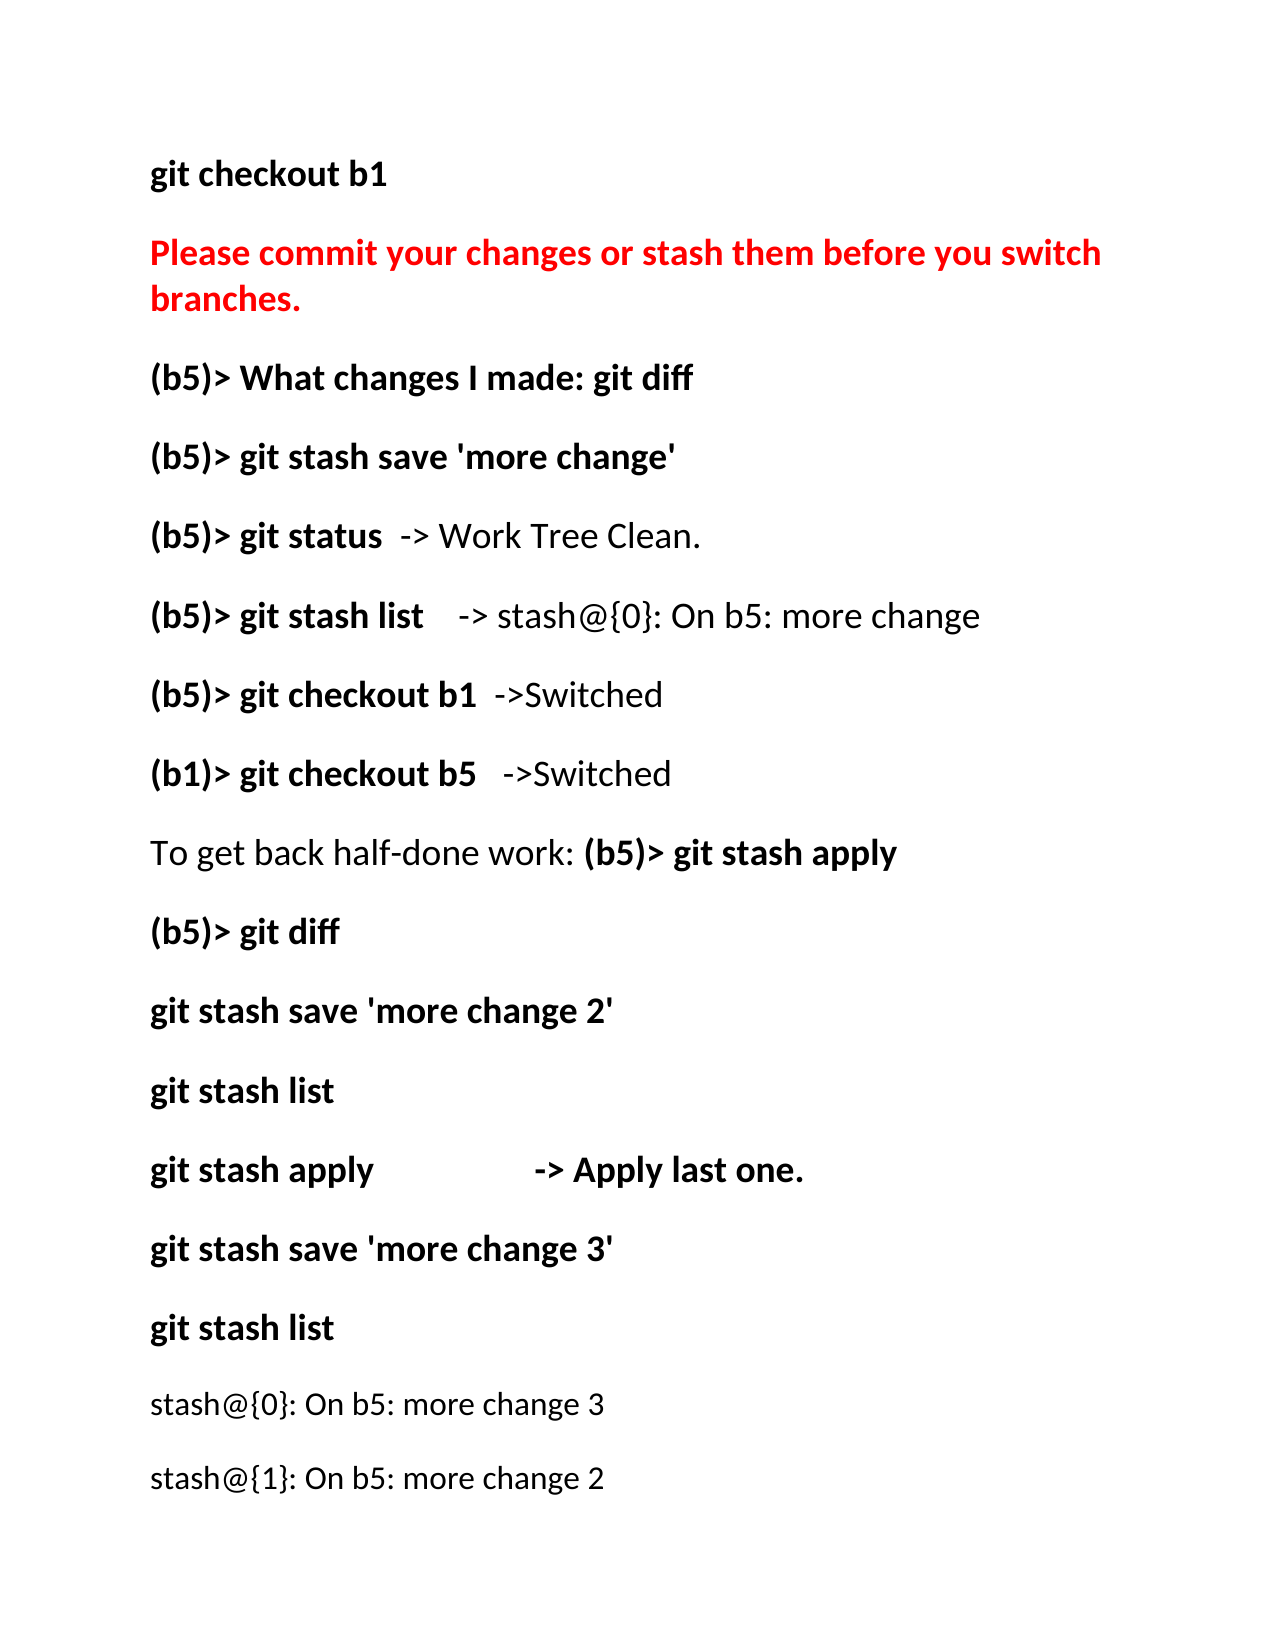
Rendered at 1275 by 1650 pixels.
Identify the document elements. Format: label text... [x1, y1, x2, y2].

text git stash save 'more change 3' [150, 1225, 1125, 1271]
text (b5)> git stash list -> stash@{0}: On b5: more change [150, 592, 1125, 637]
text Please commit your changes or stash them before you switch branches. [150, 229, 1125, 321]
text (b5)> What changes I made: git diff [150, 354, 1125, 400]
text (b1)> git checkout b5 ->Switched [150, 750, 1125, 796]
text (b5)> git diff [150, 908, 1125, 954]
text git stash list [150, 1067, 1125, 1112]
text To get back half-done work: (b5)> git stash apply [150, 829, 1125, 875]
text stash@{1}: On b5: more change 2 [150, 1457, 1125, 1498]
text stash@{0}: On b5: more change 3 [150, 1383, 1125, 1424]
text git stash list [150, 1304, 1125, 1350]
text (b5)> git checkout b1 ->Switched [150, 671, 1125, 717]
text git stash save 'more change 2' [150, 987, 1125, 1033]
text git stash apply -> Apply last one. [150, 1146, 1125, 1192]
text git checkout b1 [150, 150, 1125, 196]
text (b5)> git stash save 'more change' [150, 433, 1125, 479]
text (b5)> git status -> Work Tree Clean. [150, 512, 1125, 558]
